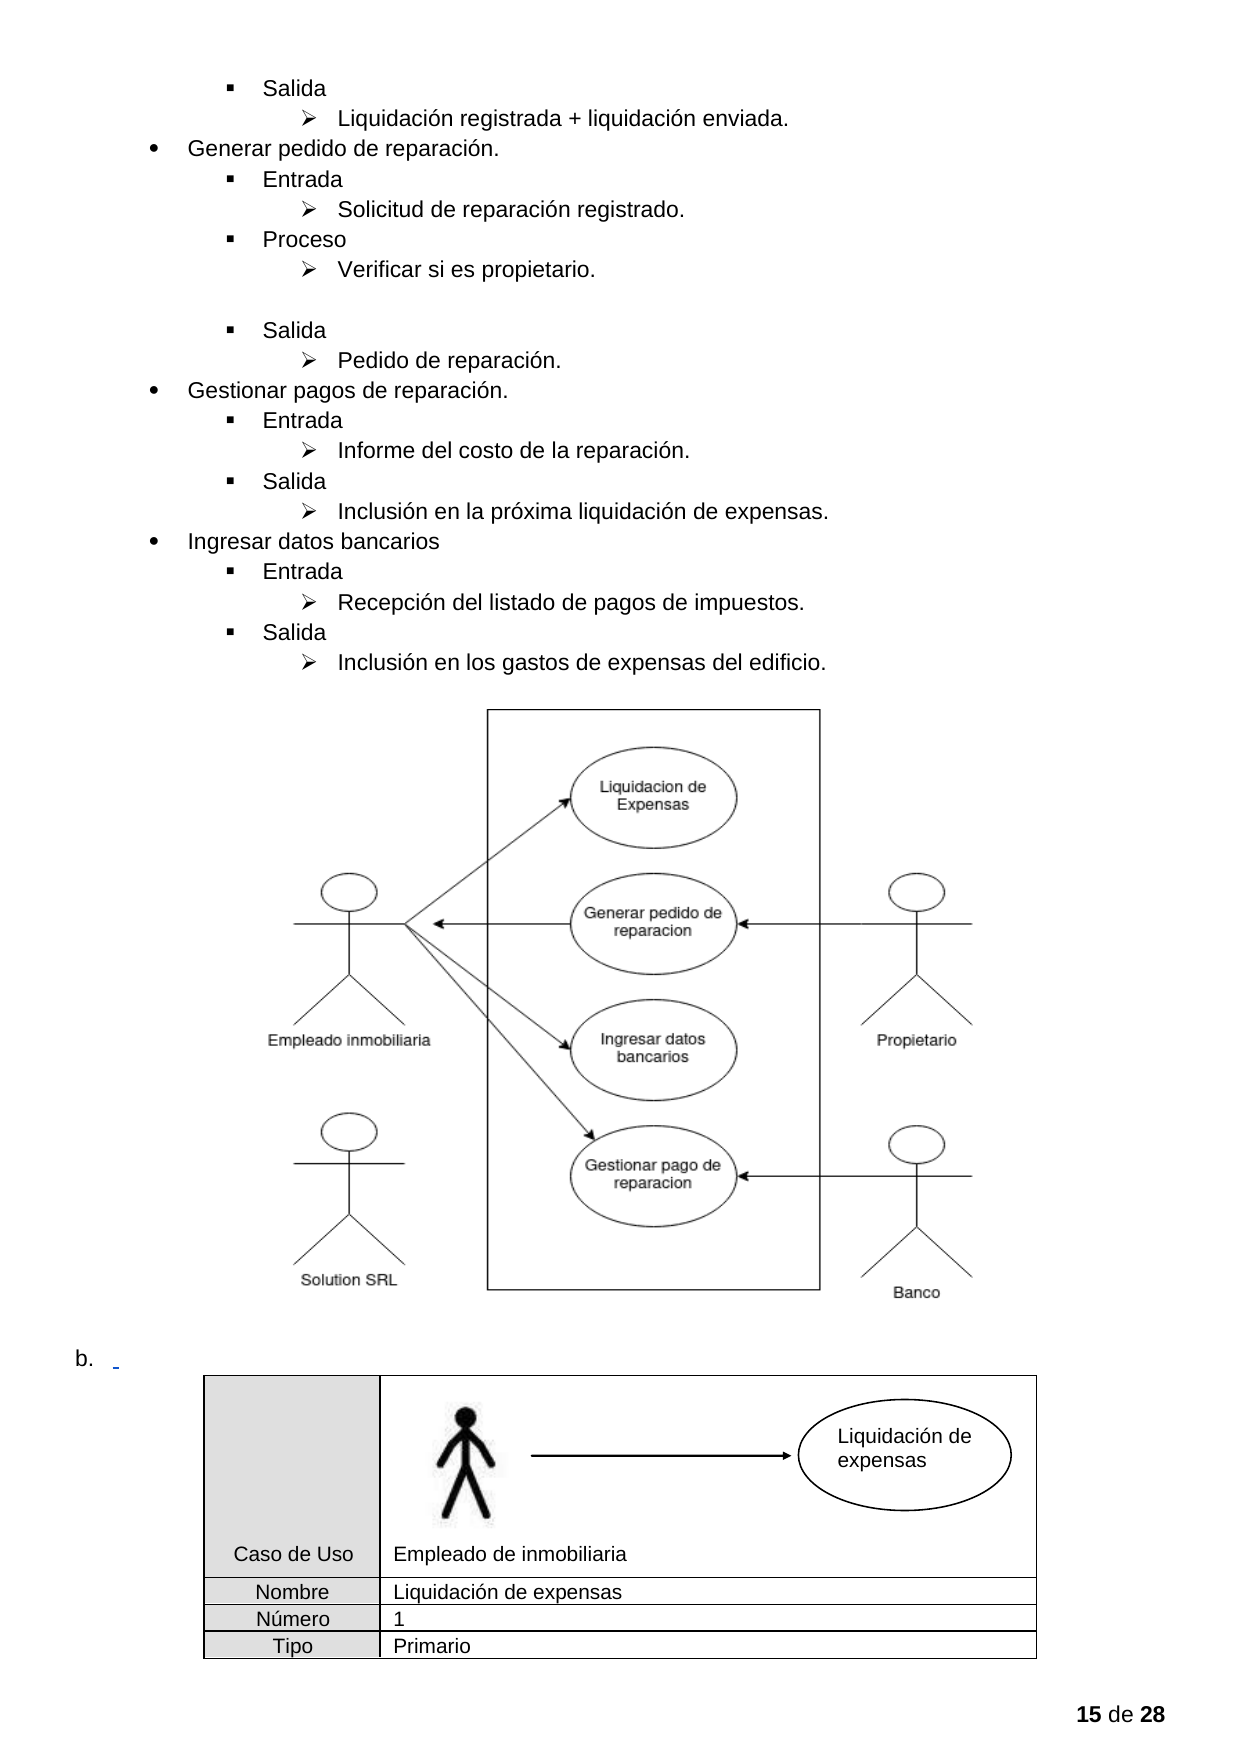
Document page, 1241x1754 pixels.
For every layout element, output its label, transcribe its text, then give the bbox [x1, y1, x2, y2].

table_cell Caso de Uso [205, 1540, 379, 1576]
list Ingresar datos bancarios [150, 528, 1165, 554]
table_cell Nombre [205, 1578, 379, 1603]
list Generar pedido de reparación. [150, 135, 1165, 162]
list Salida [225, 619, 1165, 645]
table_cell Liquidación de expensas [381, 1578, 1036, 1603]
list Gestionar pagos de reparación. [150, 377, 1165, 403]
table_cell Número [205, 1605, 379, 1630]
list Recepción del listado de pagos de impuestos. [300, 588, 1165, 615]
list Verificar si es propietario. [300, 256, 1165, 283]
picture [395, 1377, 538, 1541]
list Salida [225, 317, 1165, 343]
list Entrada [225, 407, 1165, 434]
list Entrada [225, 166, 1165, 192]
list Entrada [225, 558, 1165, 585]
list Salida [225, 75, 1165, 101]
table_cell Primario [381, 1632, 1036, 1657]
list Informe del costo de la reparación. [300, 437, 1165, 464]
table_cell Tipo [205, 1632, 379, 1657]
picture [267, 709, 973, 1341]
list Liquidación registrada + liquidación enviada. [300, 105, 1165, 132]
table_cell 1 [381, 1605, 1036, 1630]
list Pedido de reparación. [300, 347, 1165, 373]
table_header [381, 1376, 1036, 1540]
list Inclusión en los gastos de expensas del edificio. [300, 649, 1165, 675]
list Proceso [225, 226, 1165, 252]
table_header [205, 1376, 379, 1540]
table_cell Empleado de inmobiliaria [381, 1540, 1036, 1576]
list Salida [225, 468, 1165, 494]
list Inclusión en la próxima liquidación de expensas. [300, 498, 1165, 524]
list Solicitud de reparación registrado. [300, 196, 1165, 222]
